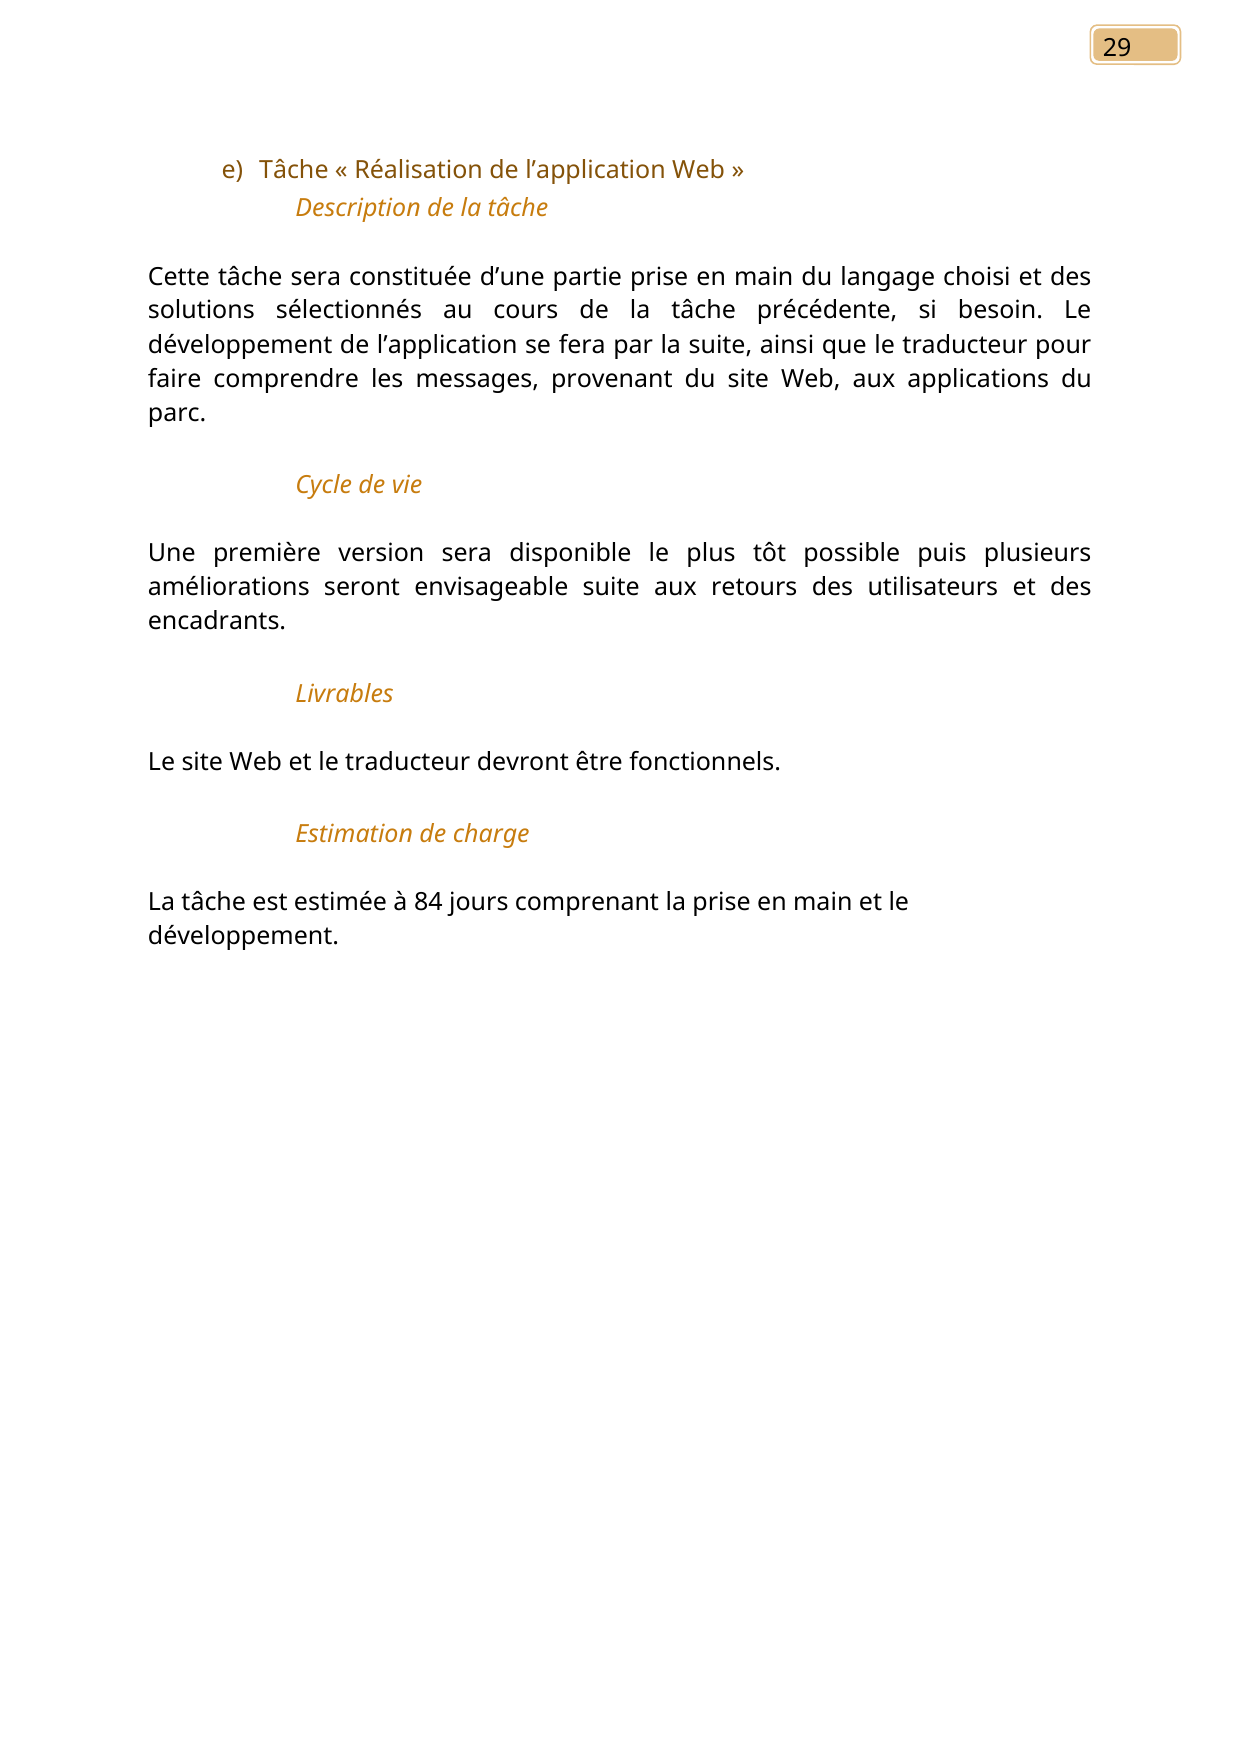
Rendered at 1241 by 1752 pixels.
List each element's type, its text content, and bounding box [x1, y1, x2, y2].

text Cette tâche sera constituée d’une partie prise en main du langage choisi et des solutions sélectionnés au cours de la tâche précédente, si besoin. Le développement de l’application se fera par la suite, ainsi que le traducteur pour faire comprendre les messages, provenant du site Web, aux applications du parc. [148, 258, 1093, 428]
subtitle Tâche « Réalisation de l’application Web » [221, 152, 1093, 186]
subtitle Livrables [295, 675, 1093, 709]
subtitle Estimation de charge [295, 816, 1093, 850]
text La tâche est estimée à 84 jours comprenant la prise en main et le développement. [148, 884, 1093, 952]
subtitle Cycle de vie [295, 467, 1093, 501]
text Une première version sera disponible le plus tôt possible puis plusieurs améliorations seront envisageable suite aux retours des utilisateurs et des encadrants. [148, 535, 1093, 637]
subtitle Description de la tâche [295, 190, 1093, 224]
text Le site Web et le traducteur devront être fonctionnels. [148, 743, 1093, 777]
